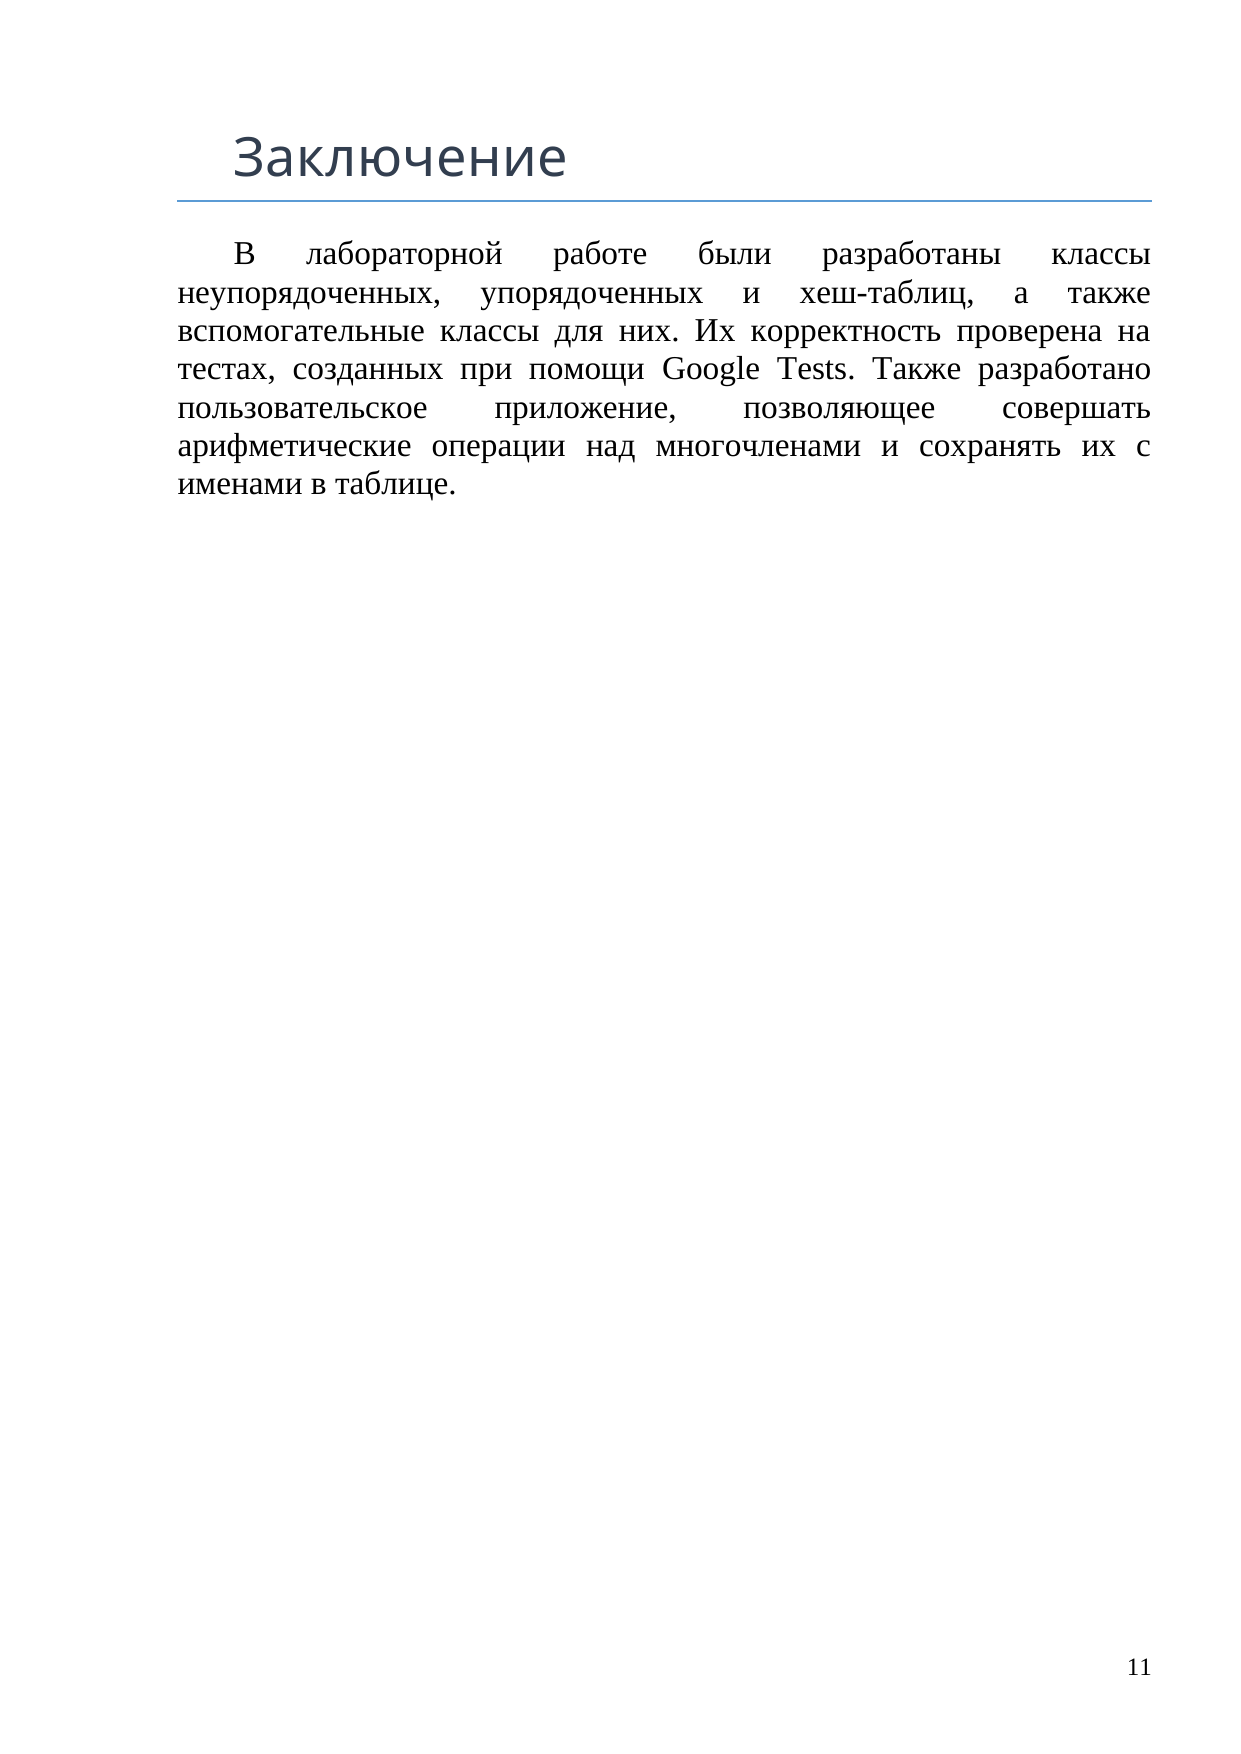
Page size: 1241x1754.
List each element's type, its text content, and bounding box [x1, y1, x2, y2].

text В лабораторной работе были разработаны классы неупорядоченных, упорядоченных и хеш-таблиц, а также вспомогательные классы для них. Их корректность проверена на тестах, созданных при помощи Google Tests. Также разработано пользовательское приложение, позволяющее совершать арифметические операции над многочленами и сохранять их с именами в таблице. [177, 233, 1152, 502]
title Заключение [177, 118, 1152, 200]
